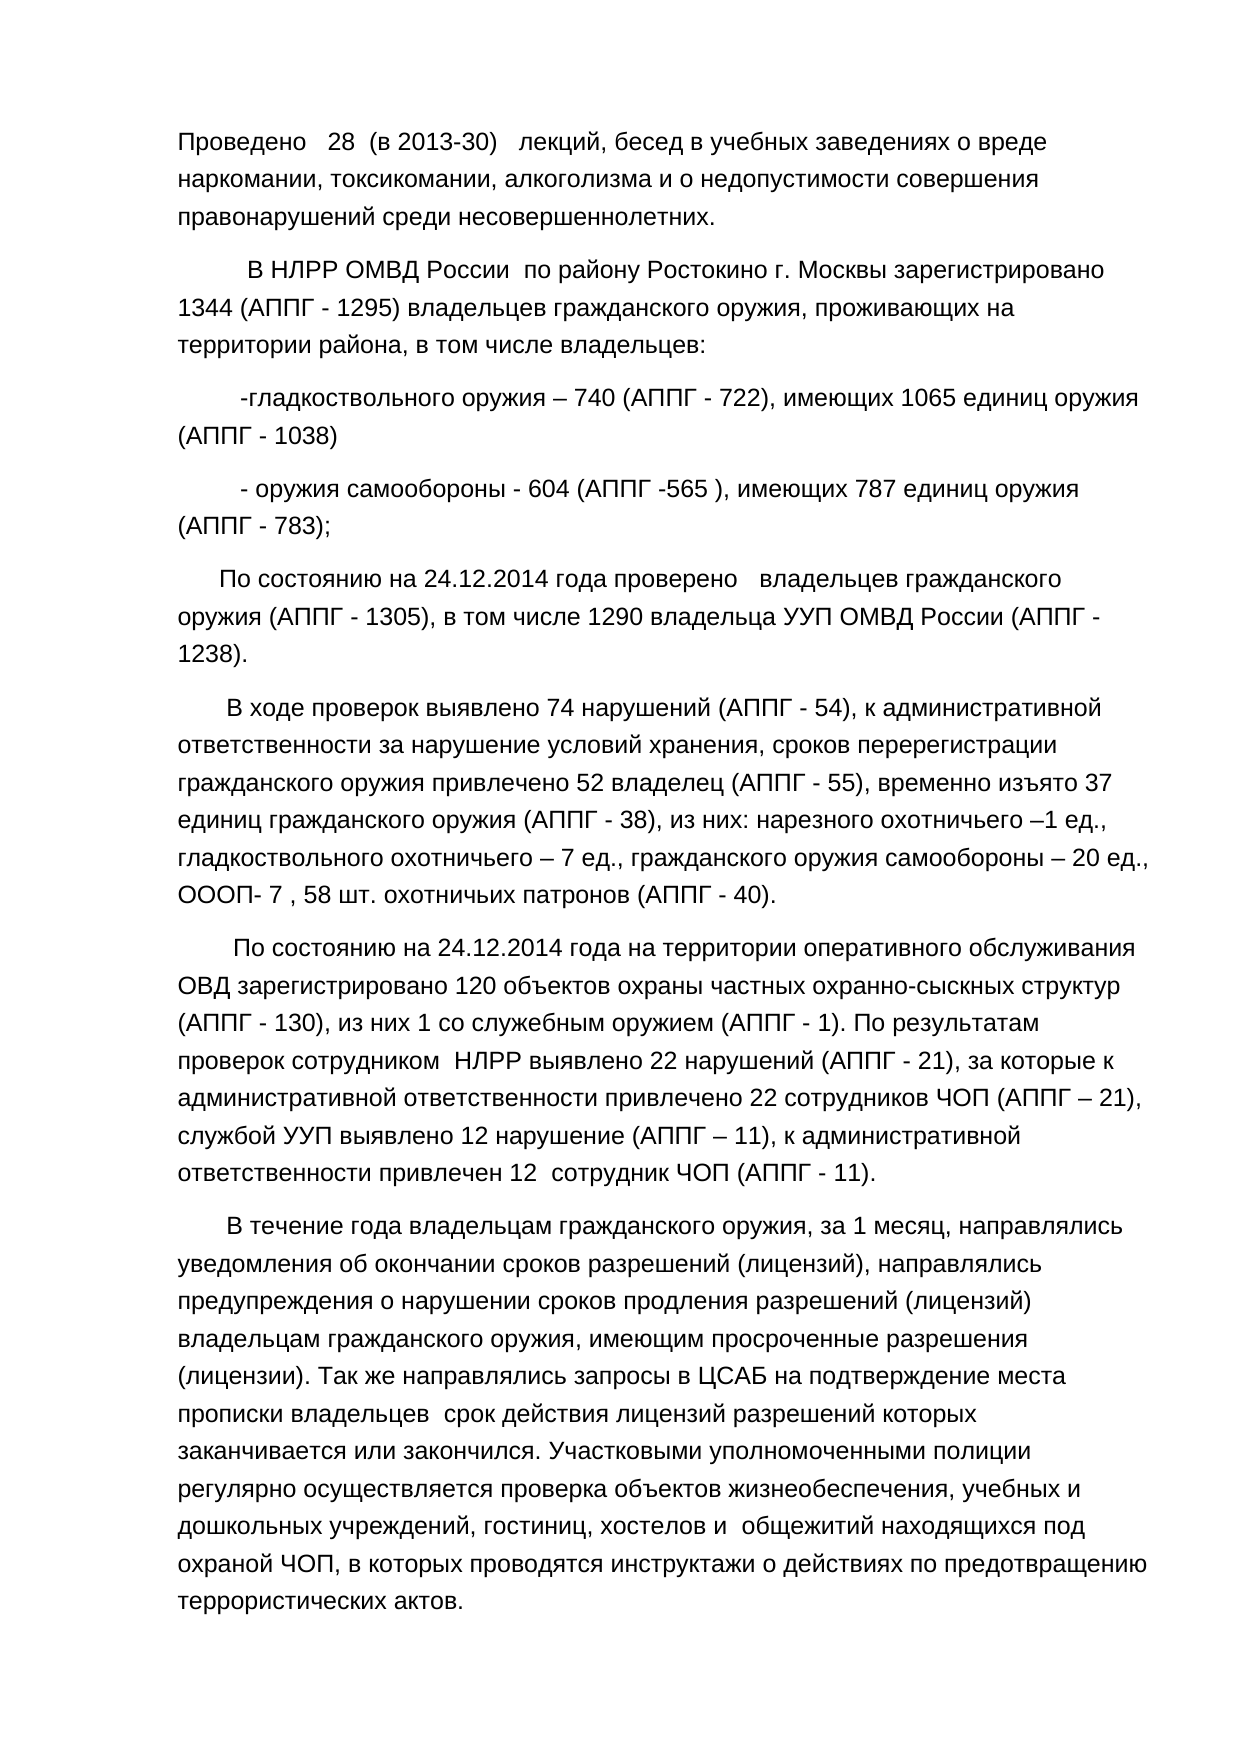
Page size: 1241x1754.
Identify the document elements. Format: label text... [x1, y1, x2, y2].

text Проведено 28 (в 2013-30) лекций, бесед в учебных заведениях о вреде наркомании, токсикомании, алкоголизма и о недопустимости совершения правонарушений среди несовершеннолетних. [177, 118, 1152, 231]
text В ходе проверок выявлено 74 нарушений (АППГ - 54), к административной ответственности за нарушение условий хранения, сроков перерегистрации гражданского оружия привлечено 52 владелец (АППГ - 55), временно изъято 37 единиц гражданского оружия (АППГ - 38), из них: нарезного охотничьего –1 ед., гладкоствольного охотничьего – 7 ед., гражданского оружия самообороны – 20 ед., ОООП- 7 , 58 шт. охотничьих патронов (АППГ - 40). [177, 684, 1152, 909]
text -гладкоствольного оружия – 740 (АППГ - 722), имеющих 1065 единиц оружия (АППГ - 1038) [177, 374, 1152, 449]
text По состоянию на 24.12.2014 года на территории оперативного обслуживания ОВД зарегистрировано 120 объектов охраны частных охранно-сыскных структур (АППГ - 130), из них 1 со служебным оружием (АППГ - 1). По результатам проверок сотрудником НЛРР выявлено 22 нарушений (АППГ - 21), за которые к административной ответственности привлечено 22 сотрудников ЧОП (АППГ – 21), службой УУП выявлено 12 нарушение (АППГ – 11), к административной ответственности привлечен 12 сотрудник ЧОП (АППГ - 11). [177, 924, 1152, 1187]
text В течение года владельцам гражданского оружия, за 1 месяц, направлялись уведомления об окончании сроков разрешений (лицензий), направлялись предупреждения о нарушении сроков продления разрешений (лицензий) владельцам гражданского оружия, имеющим просроченные разрешения (лицензии). Так же направлялись запросы в ЦСАБ на подтверждение места прописки владельцев срок действия лицензий разрешений которых заканчивается или закончился. Участковыми уполномоченными полиции регулярно осуществляется проверка объектов жизнеобеспечения, учебных и дошкольных учреждений, гостиниц, хостелов и общежитий находящихся под охраной ЧОП, в которых проводятся инструктажи о действиях по предотвращению террористических актов. [177, 1202, 1152, 1615]
text В НЛРР ОМВД России по району Ростокино г. Москвы зарегистрировано 1344 (АППГ - 1295) владельцев гражданского оружия, проживающих на территории района, в том числе владельцев: [177, 246, 1152, 359]
text - оружия самообороны - 604 (АППГ -565 ), имеющих 787 единиц оружия (АППГ - 783); [177, 465, 1152, 540]
text По состоянию на 24.12.2014 года проверено владельцев гражданского оружия (АППГ - 1305), в том числе 1290 владельца УУП ОМВД России (АППГ - 1238). [177, 556, 1152, 668]
